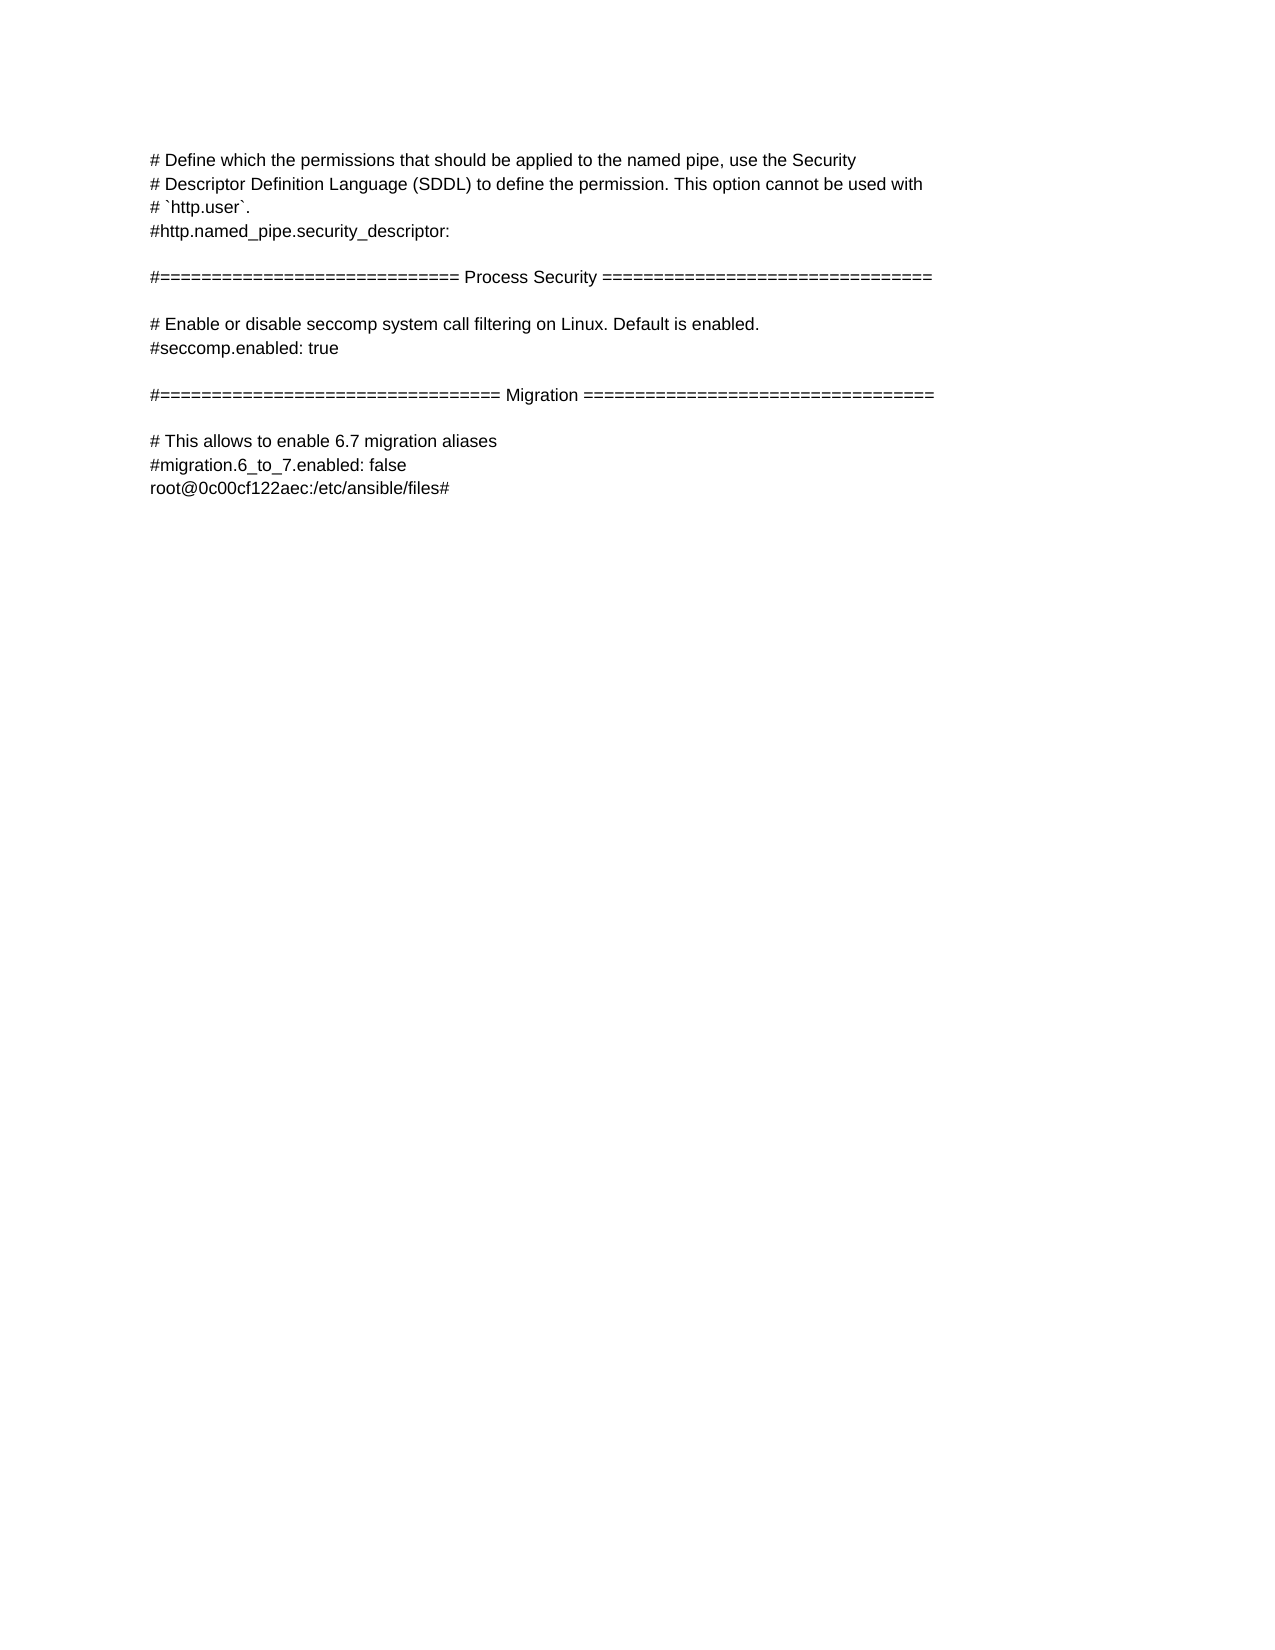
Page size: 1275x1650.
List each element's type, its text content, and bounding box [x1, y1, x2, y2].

text # Descriptor Definition Language (SDDL) to define the permission. This option cannot be used with [150, 173, 1125, 194]
text # Enable or disable seccomp system call filtering on Linux. Default is enabled. [150, 314, 1125, 334]
text #http.named_pipe.security_descriptor: [150, 220, 1125, 241]
text # `http.user`. [150, 197, 1125, 217]
text # Define which the permissions that should be applied to the named pipe, use the Security [150, 150, 1125, 170]
text #migration.6_to_7.enabled: false [150, 455, 1125, 475]
text root@0c00cf122aec:/etc/ansible/files# [150, 478, 1125, 498]
text # This allows to enable 6.7 migration aliases [150, 431, 1125, 452]
text #============================= Process Security ================================ [150, 267, 1125, 288]
text #seccomp.enabled: true [150, 337, 1125, 358]
text #================================= Migration ================================== [150, 384, 1125, 405]
